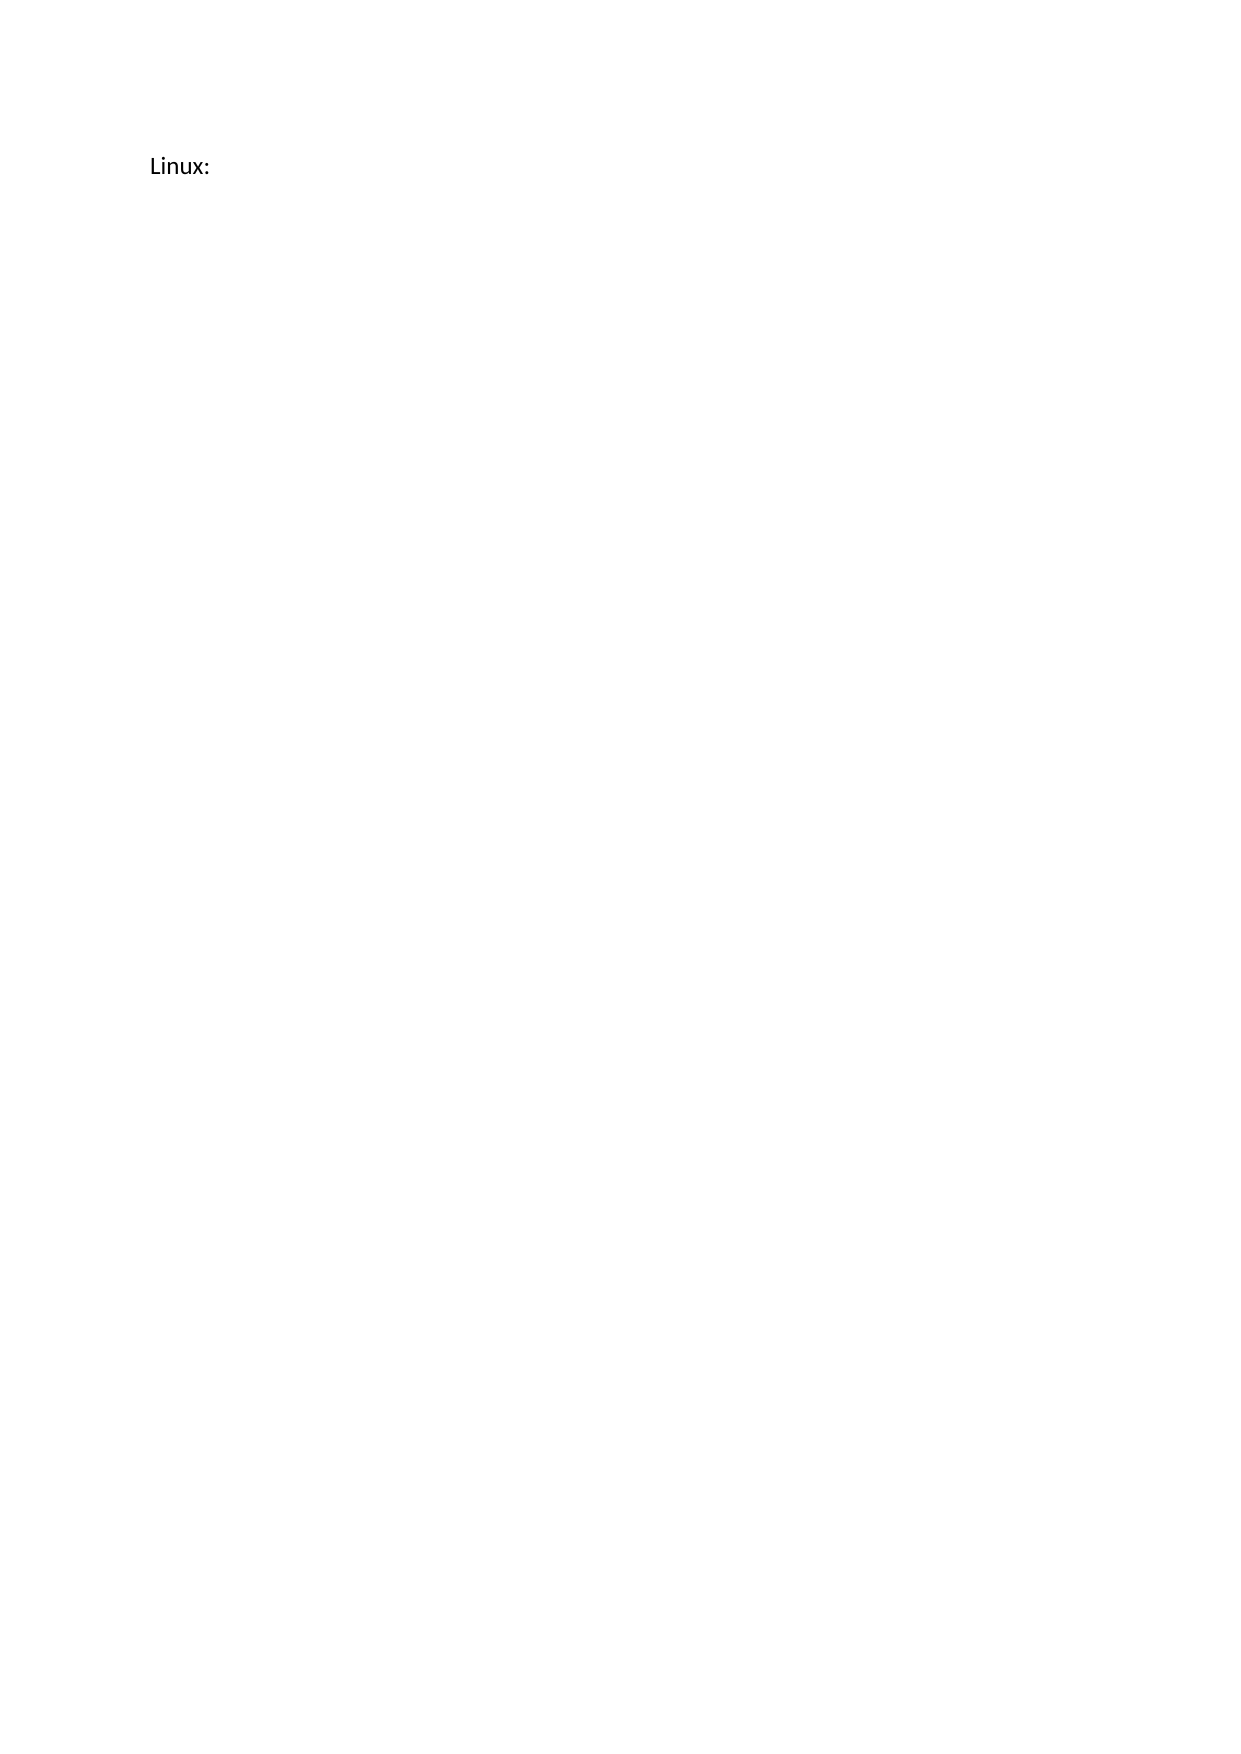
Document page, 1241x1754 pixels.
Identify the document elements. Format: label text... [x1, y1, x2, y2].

text Linux: [150, 150, 1090, 181]
